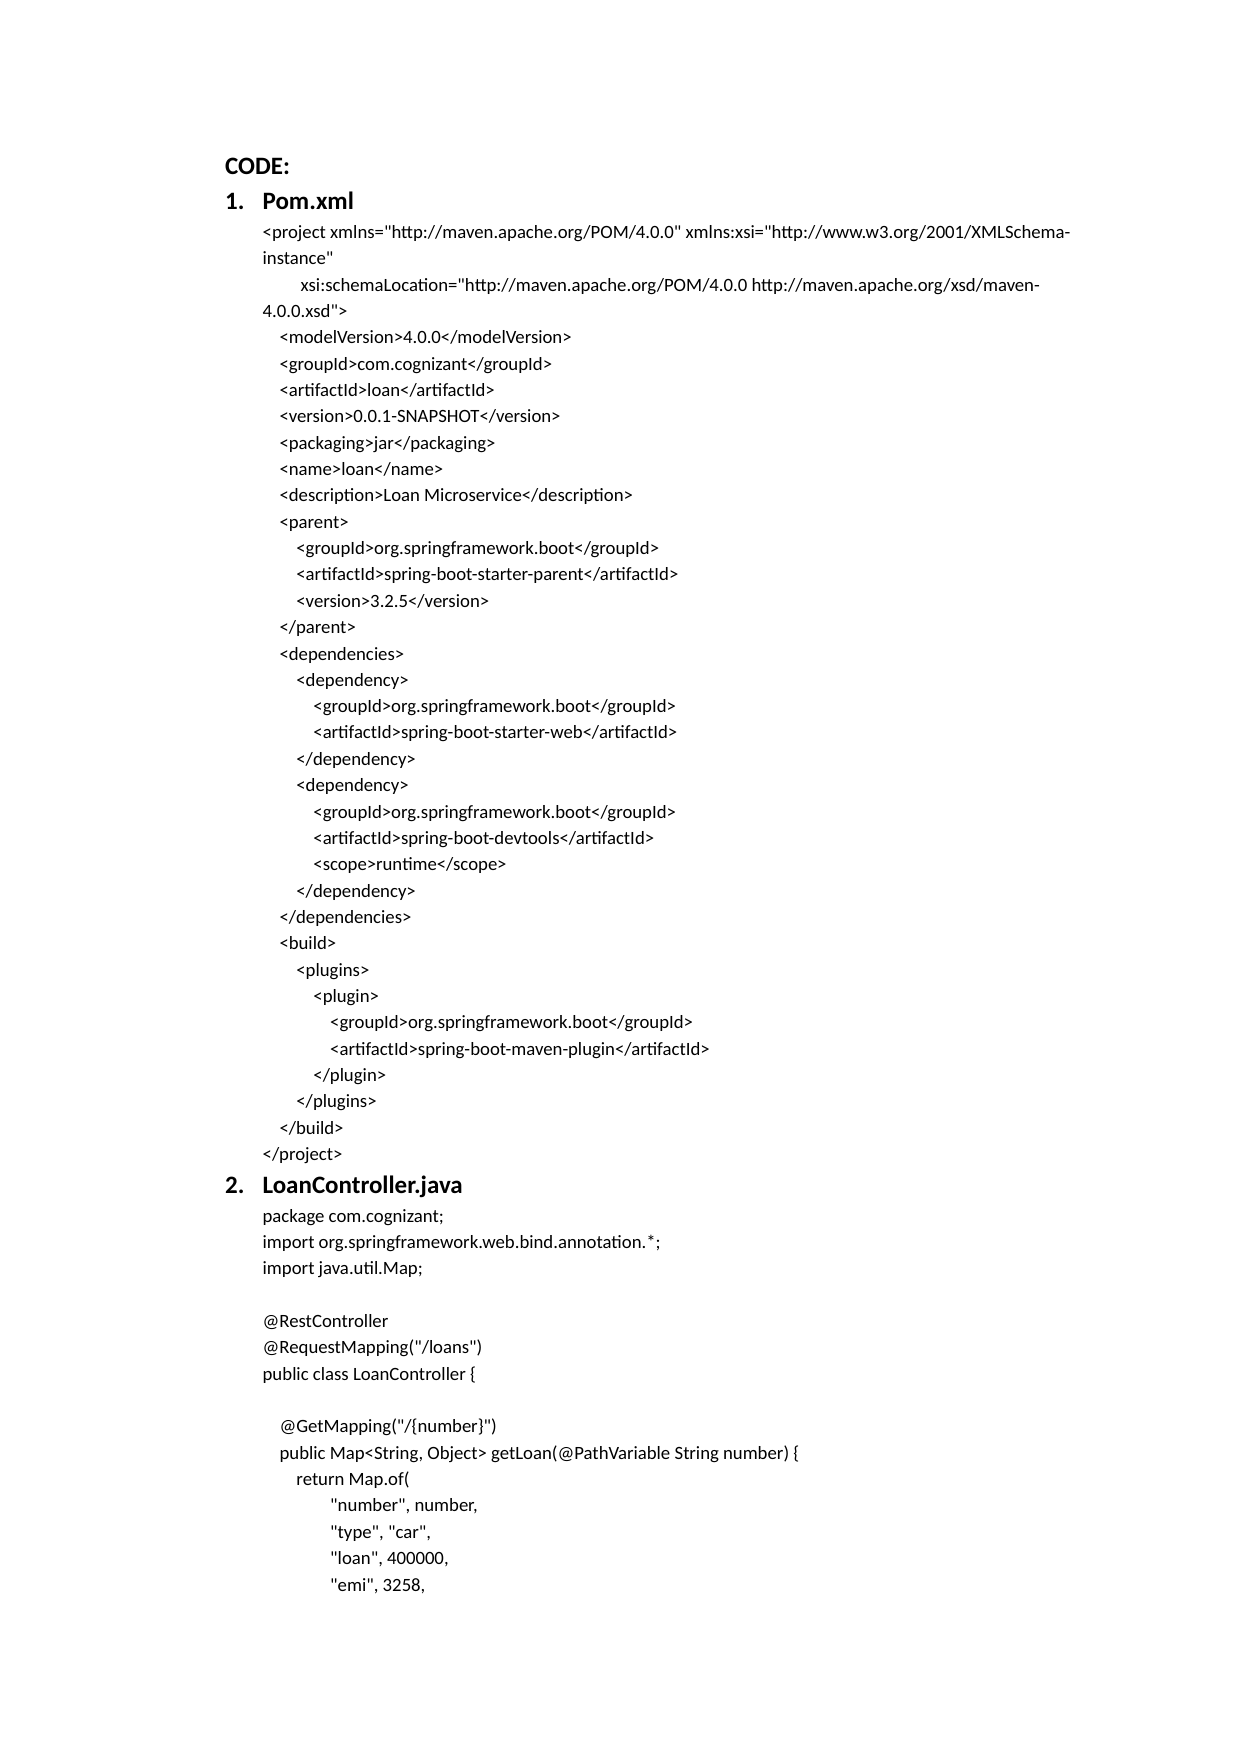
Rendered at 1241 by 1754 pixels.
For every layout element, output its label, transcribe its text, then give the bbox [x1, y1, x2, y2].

list <description>Loan Microservice</description> [262, 483, 1090, 506]
list </dependencies> [262, 905, 1090, 928]
list @GetMapping("/{number}") [262, 1414, 1090, 1437]
list <version>0.0.1-SNAPSHOT</version> [262, 404, 1090, 427]
list package com.cognizant; [262, 1204, 1090, 1227]
list </plugin> [262, 1063, 1090, 1086]
list </dependency> [262, 879, 1090, 902]
list </plugins> [262, 1090, 1090, 1113]
list <artifactId>spring-boot-starter-parent</artifactId> [262, 563, 1090, 586]
list "number", number, [262, 1494, 1090, 1517]
list "emi", 3258, [262, 1573, 1090, 1596]
list </parent> [262, 615, 1090, 638]
list </build> [262, 1116, 1090, 1139]
list <dependency> [262, 668, 1090, 691]
list <dependency> [262, 773, 1090, 796]
list <name>loan</name> [262, 457, 1090, 480]
list <groupId>org.springframework.boot</groupId> [262, 694, 1090, 717]
list LoanController.java [225, 1169, 1090, 1199]
list <plugins> [262, 958, 1090, 981]
list <artifactId>spring-boot-devtools</artifactId> [262, 826, 1090, 849]
list <build> [262, 932, 1090, 954]
list <artifactId>spring-boot-starter-web</artifactId> [262, 721, 1090, 744]
list public Map<String, Object> getLoan(@PathVariable String number) { [262, 1441, 1090, 1464]
list xsi:schemaLocation="http://maven.apache.org/POM/4.0.0 http://maven.apache.org/xsd/maven-4.0.0.xsd"> [262, 273, 1090, 322]
list <packaging>jar</packaging> [262, 431, 1090, 454]
list <plugin> [262, 984, 1090, 1007]
list "type", "car", [262, 1520, 1090, 1543]
list <parent> [262, 510, 1090, 533]
list <groupId>org.springframework.boot</groupId> [262, 1011, 1090, 1033]
list return Map.of( [262, 1467, 1090, 1490]
list <version>3.2.5</version> [262, 589, 1090, 612]
list <modelVersion>4.0.0</modelVersion> [262, 325, 1090, 348]
list <project xmlns="http://maven.apache.org/POM/4.0.0" xmlns:xsi="http://www.w3.org/2001/XMLSchema-instance" [262, 220, 1090, 269]
list <scope>runtime</scope> [262, 852, 1090, 875]
list "loan", 400000, [262, 1546, 1090, 1569]
list <groupId>org.springframework.boot</groupId> [262, 800, 1090, 823]
list CODE: [225, 150, 1090, 181]
list <artifactId>spring-boot-maven-plugin</artifactId> [262, 1037, 1090, 1060]
list @RestController [262, 1309, 1090, 1332]
list @RequestMapping("/loans") [262, 1336, 1090, 1358]
list import java.util.Map; [262, 1256, 1090, 1279]
list <groupId>org.springframework.boot</groupId> [262, 536, 1090, 559]
list Pom.xml [225, 185, 1090, 216]
list <artifactId>loan</artifactId> [262, 378, 1090, 401]
list <dependencies> [262, 642, 1090, 664]
list </dependency> [262, 747, 1090, 770]
list public class LoanController { [262, 1362, 1090, 1385]
list import org.springframework.web.bind.annotation.*; [262, 1230, 1090, 1253]
list <groupId>com.cognizant</groupId> [262, 352, 1090, 375]
list </project> [262, 1142, 1090, 1165]
